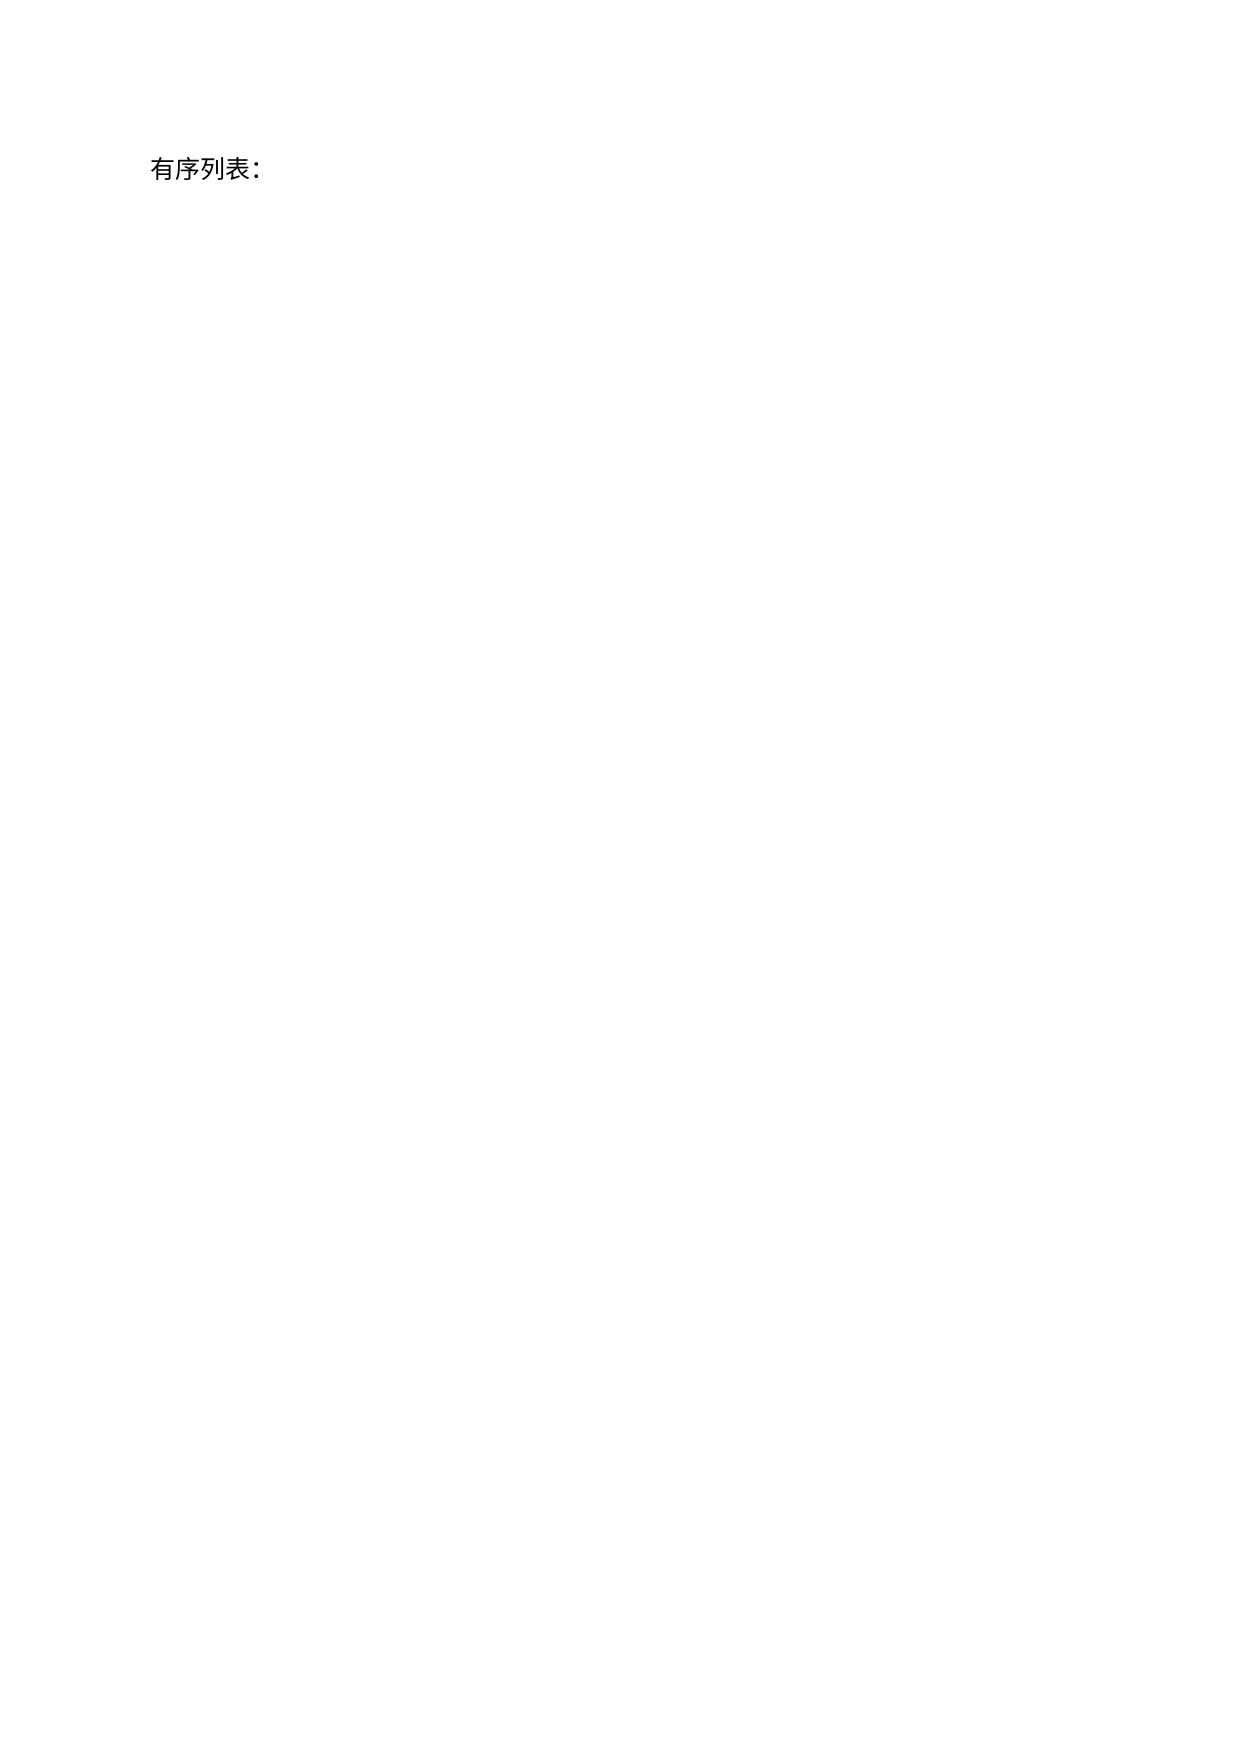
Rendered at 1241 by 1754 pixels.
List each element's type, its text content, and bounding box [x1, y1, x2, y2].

text 有序列表： [150, 150, 1090, 186]
